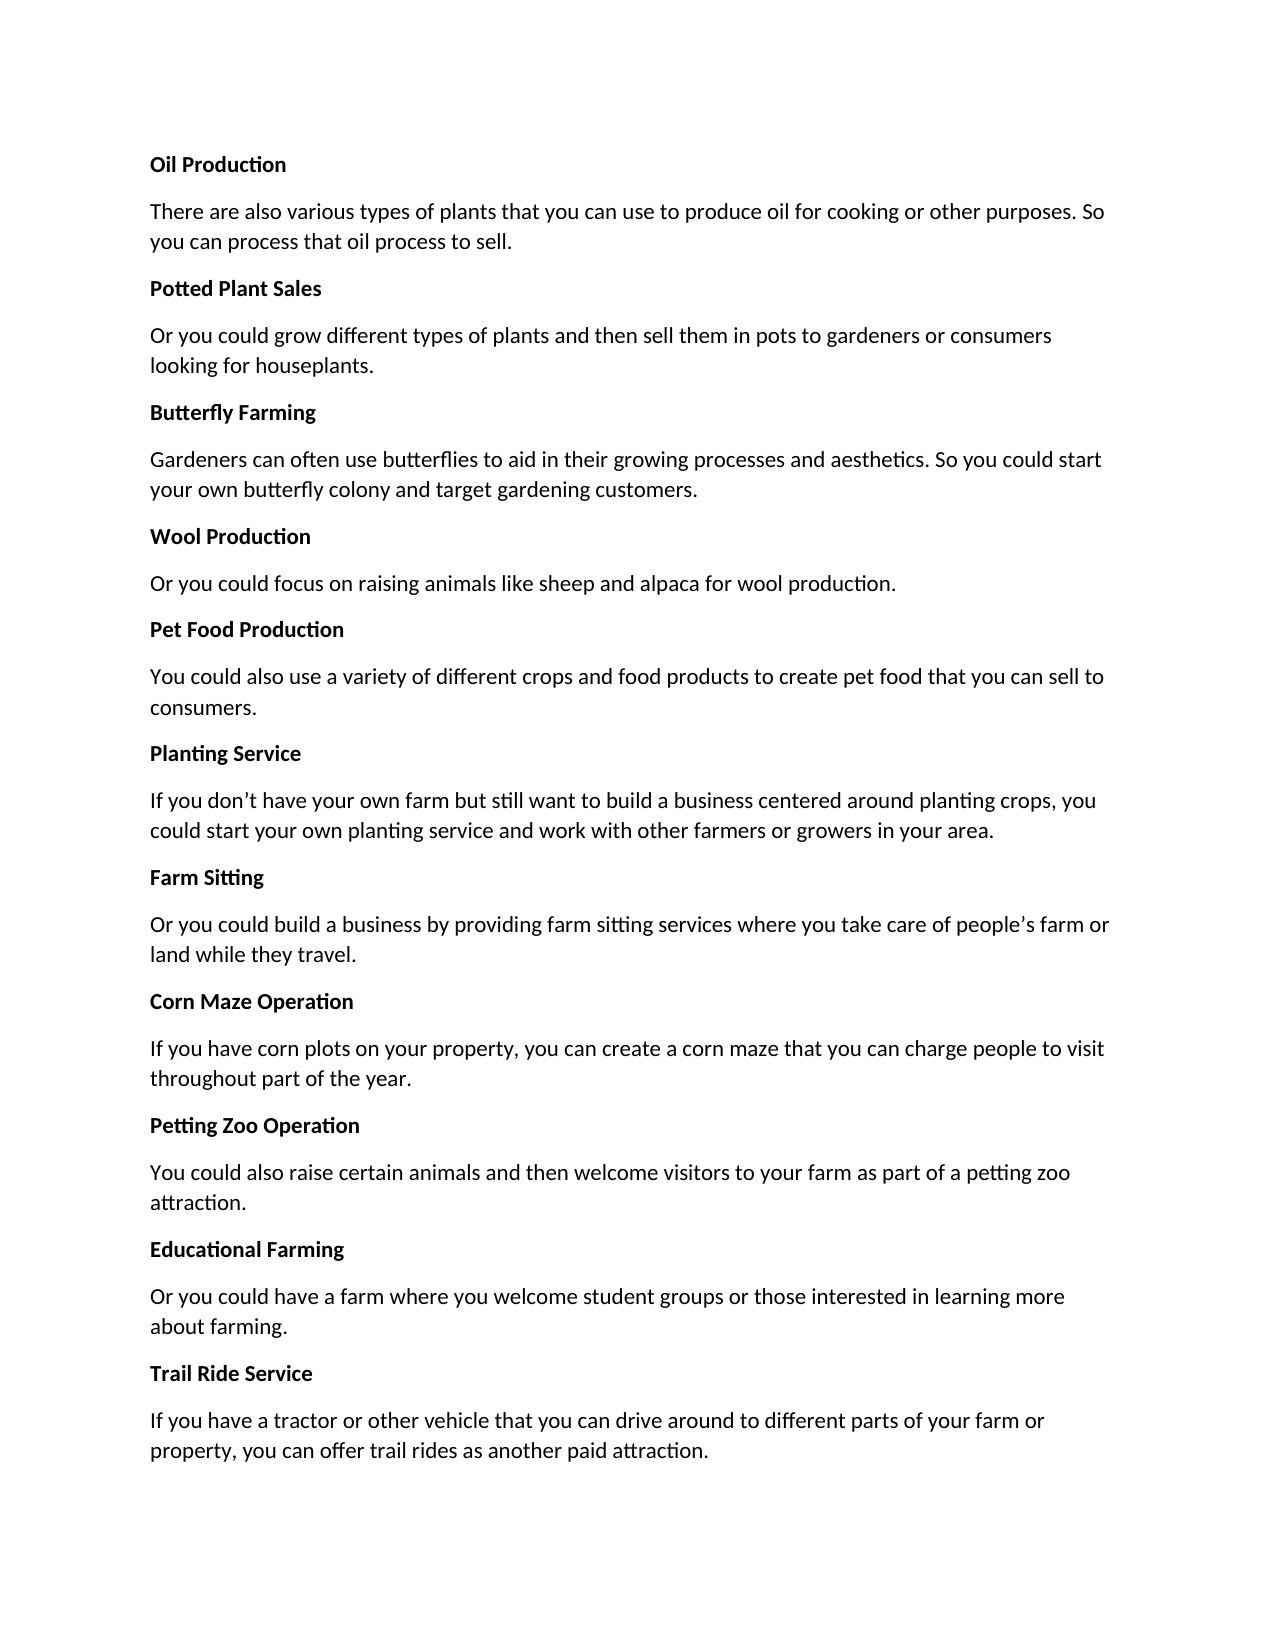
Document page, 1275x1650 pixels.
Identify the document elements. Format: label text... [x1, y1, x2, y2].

text Farm Sitting [150, 863, 1125, 892]
text Or you could grow different types of plants and then sell them in pots to gardeners or consumers looking for houseplants. [150, 321, 1125, 379]
text Gardeners can often use butterflies to aid in their growing processes and aesthetics. So you could start your own butterfly colony and target gardening customers. [150, 445, 1125, 503]
text Wool Production [150, 522, 1125, 550]
text Butterfly Farming [150, 398, 1125, 426]
text Or you could build a business by providing farm sitting services where you take care of people’s farm or land while they travel. [150, 910, 1125, 969]
text You could also raise certain animals and then welcome visitors to your farm as part of a petting zoo attraction. [150, 1158, 1125, 1217]
text If you have corn plots on your property, you can create a corn maze that you can charge people to visit throughout part of the year. [150, 1034, 1125, 1093]
text Petting Zoo Operation [150, 1111, 1125, 1139]
text Pet Food Production [150, 616, 1125, 644]
text Potted Plant Sales [150, 274, 1125, 302]
text Or you could focus on raising animals like sheep and alpaca for wool production. [150, 569, 1125, 597]
text If you don’t have your own farm but still want to build a business centered around planting crops, you could start your own planting service and work with other farmers or growers in your area. [150, 786, 1125, 845]
text Oil Production [150, 150, 1125, 178]
text Educational Farming [150, 1235, 1125, 1263]
text If you have a tractor or other vehicle that you can drive around to different parts of your farm or property, you can offer trail rides as another paid attraction. [150, 1406, 1125, 1464]
text There are also various types of plants that you can use to produce oil for cooking or other purposes. So you can process that oil process to sell. [150, 197, 1125, 255]
text You could also use a variety of different crops and food products to create pet food that you can sell to consumers. [150, 662, 1125, 721]
text Or you could have a farm where you welcome student groups or those interested in learning more about farming. [150, 1282, 1125, 1341]
text Planting Service [150, 739, 1125, 768]
text Trail Ride Service [150, 1359, 1125, 1387]
text Corn Maze Operation [150, 987, 1125, 1016]
